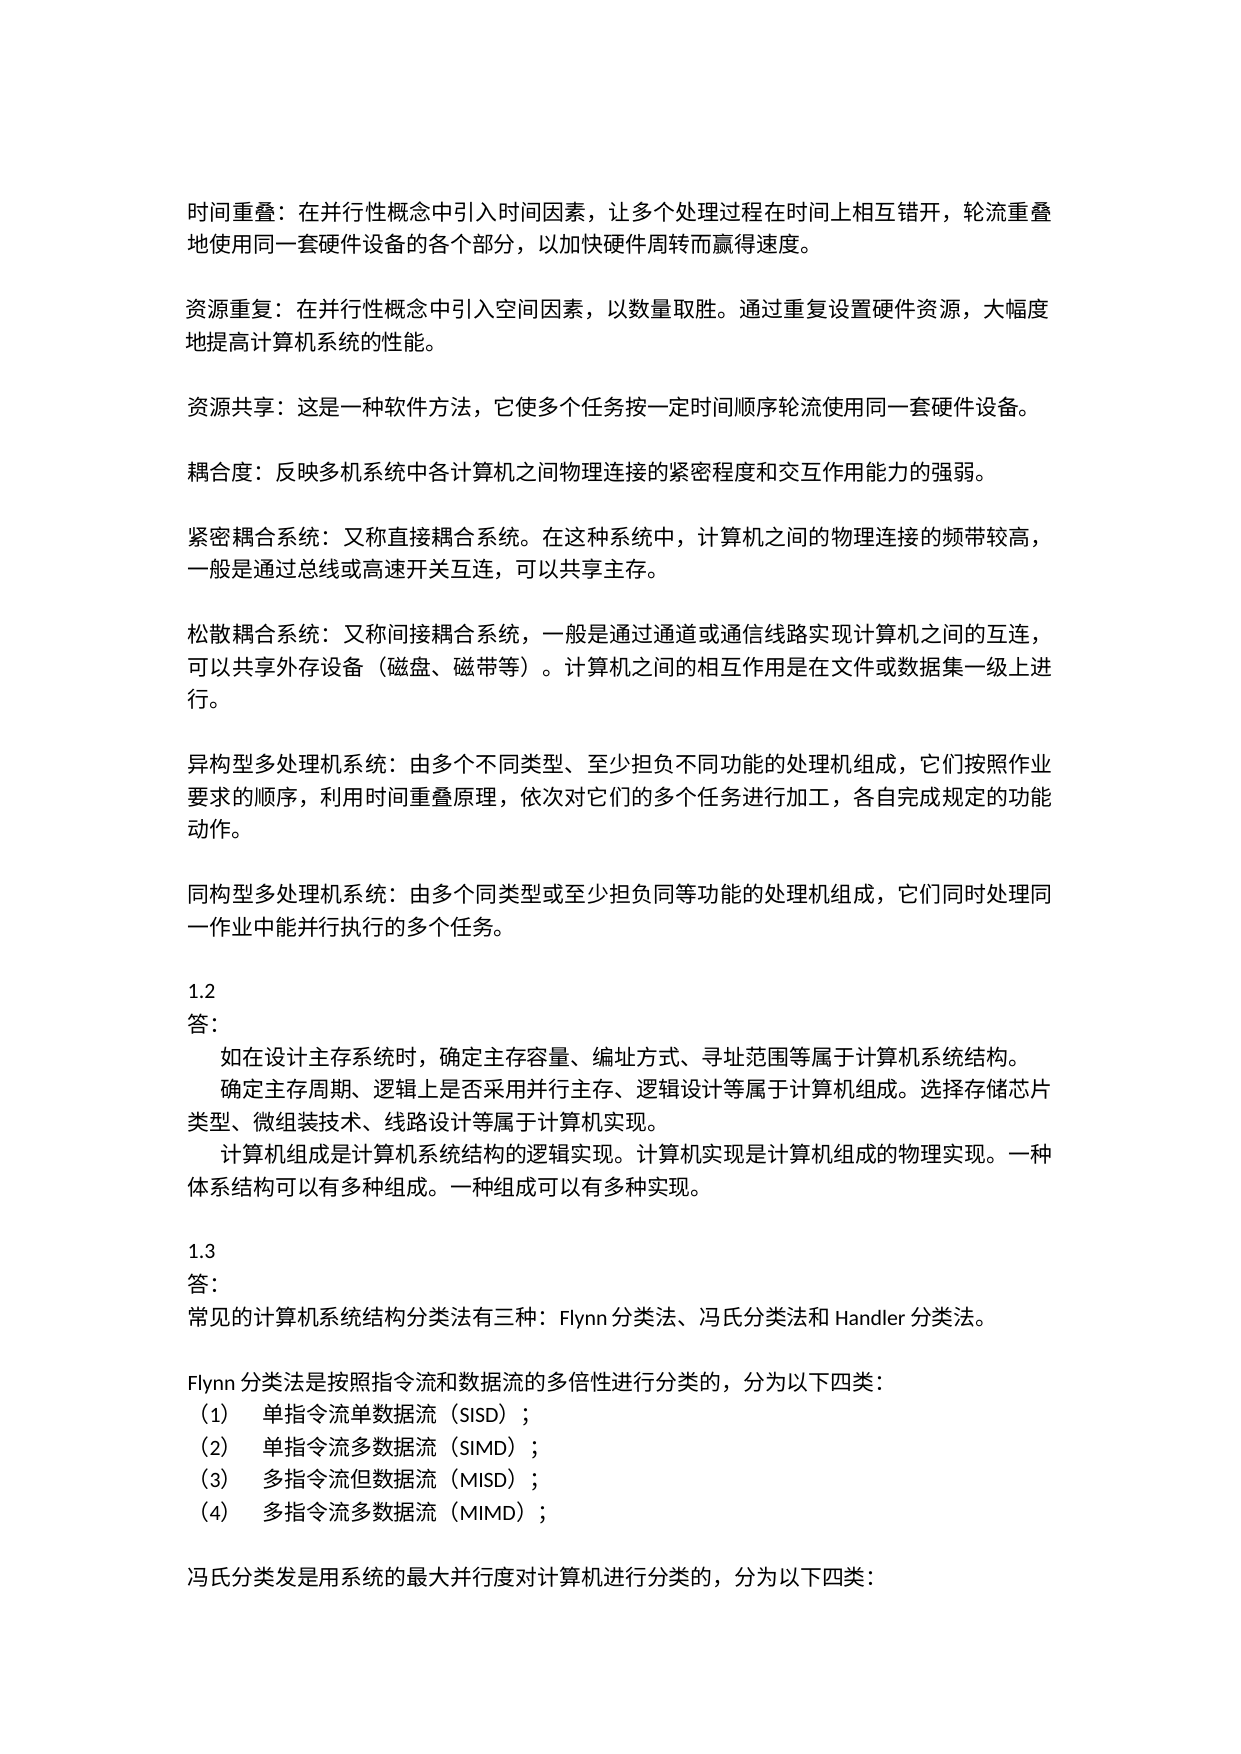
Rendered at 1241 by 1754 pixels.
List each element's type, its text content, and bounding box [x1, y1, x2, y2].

text 异构型多处理机系统：由多个不同类型、至少担负不同功能的处理机组成，它们按照作业要求的顺序，利用时间重叠原理，依次对它们的多个任务进行加工，各自完成规定的功能动作。 [187, 747, 1053, 844]
text 冯氏分类发是用系统的最大并行度对计算机进行分类的，分为以下四类： [187, 1559, 1053, 1592]
text 资源重复：在并行性概念中引入空间因素，以数量取胜。通过重复设置硬件资源，大幅度地提高计算机系统的性能。 [185, 292, 1053, 357]
text 答： [187, 1267, 1053, 1299]
text 确定主存周期、逻辑上是否采用并行主存、逻辑设计等属于计算机组成。选择存储芯片类型、微组装技术、线路设计等属于计算机实现。 [187, 1072, 1053, 1137]
list 单指令流单数据流（SISD）； [187, 1397, 1053, 1429]
text 计算机组成是计算机系统结构的逻辑实现。计算机实现是计算机组成的物理实现。一种体系结构可以有多种组成。一种组成可以有多种实现。 [187, 1137, 1053, 1202]
text 资源共享：这是一种软件方法，它使多个任务按一定时间顺序轮流使用同一套硬件设备。 [187, 389, 1053, 422]
list 多指令流但数据流（MISD）； [187, 1462, 1053, 1494]
list 单指令流多数据流（SIMD）； [187, 1429, 1053, 1462]
text 时间重叠：在并行性概念中引入时间因素，让多个处理过程在时间上相互错开，轮流重叠地使用同一套硬件设备的各个部分，以加快硬件周转而赢得速度。 [187, 194, 1053, 259]
text Flynn分类法是按照指令流和数据流的多倍性进行分类的，分为以下四类： [187, 1364, 1053, 1397]
text 耦合度：反映多机系统中各计算机之间物理连接的紧密程度和交互作用能力的强弱。 [187, 454, 1053, 487]
text 1.3 [187, 1234, 1053, 1267]
text 紧密耦合系统：又称直接耦合系统。在这种系统中，计算机之间的物理连接的频带较高，一般是通过总线或高速开关互连，可以共享主存。 [187, 519, 1053, 584]
text 松散耦合系统：又称间接耦合系统，一般是通过通道或通信线路实现计算机之间的互连，可以共享外存设备（磁盘、磁带等）。计算机之间的相互作用是在文件或数据集一级上进行。 [187, 617, 1053, 714]
text 如在设计主存系统时，确定主存容量、编址方式、寻址范围等属于计算机系统结构。 [187, 1039, 1053, 1072]
text 常见的计算机系统结构分类法有三种：Flynn分类法、冯氏分类法和Handler分类法。 [187, 1299, 1053, 1332]
list 多指令流多数据流（MIMD）； [187, 1494, 1053, 1527]
text 同构型多处理机系统：由多个同类型或至少担负同等功能的处理机组成，它们同时处理同一作业中能并行执行的多个任务。 [187, 877, 1053, 942]
text 答： [187, 1007, 1053, 1039]
text 1.2 [187, 974, 1053, 1007]
